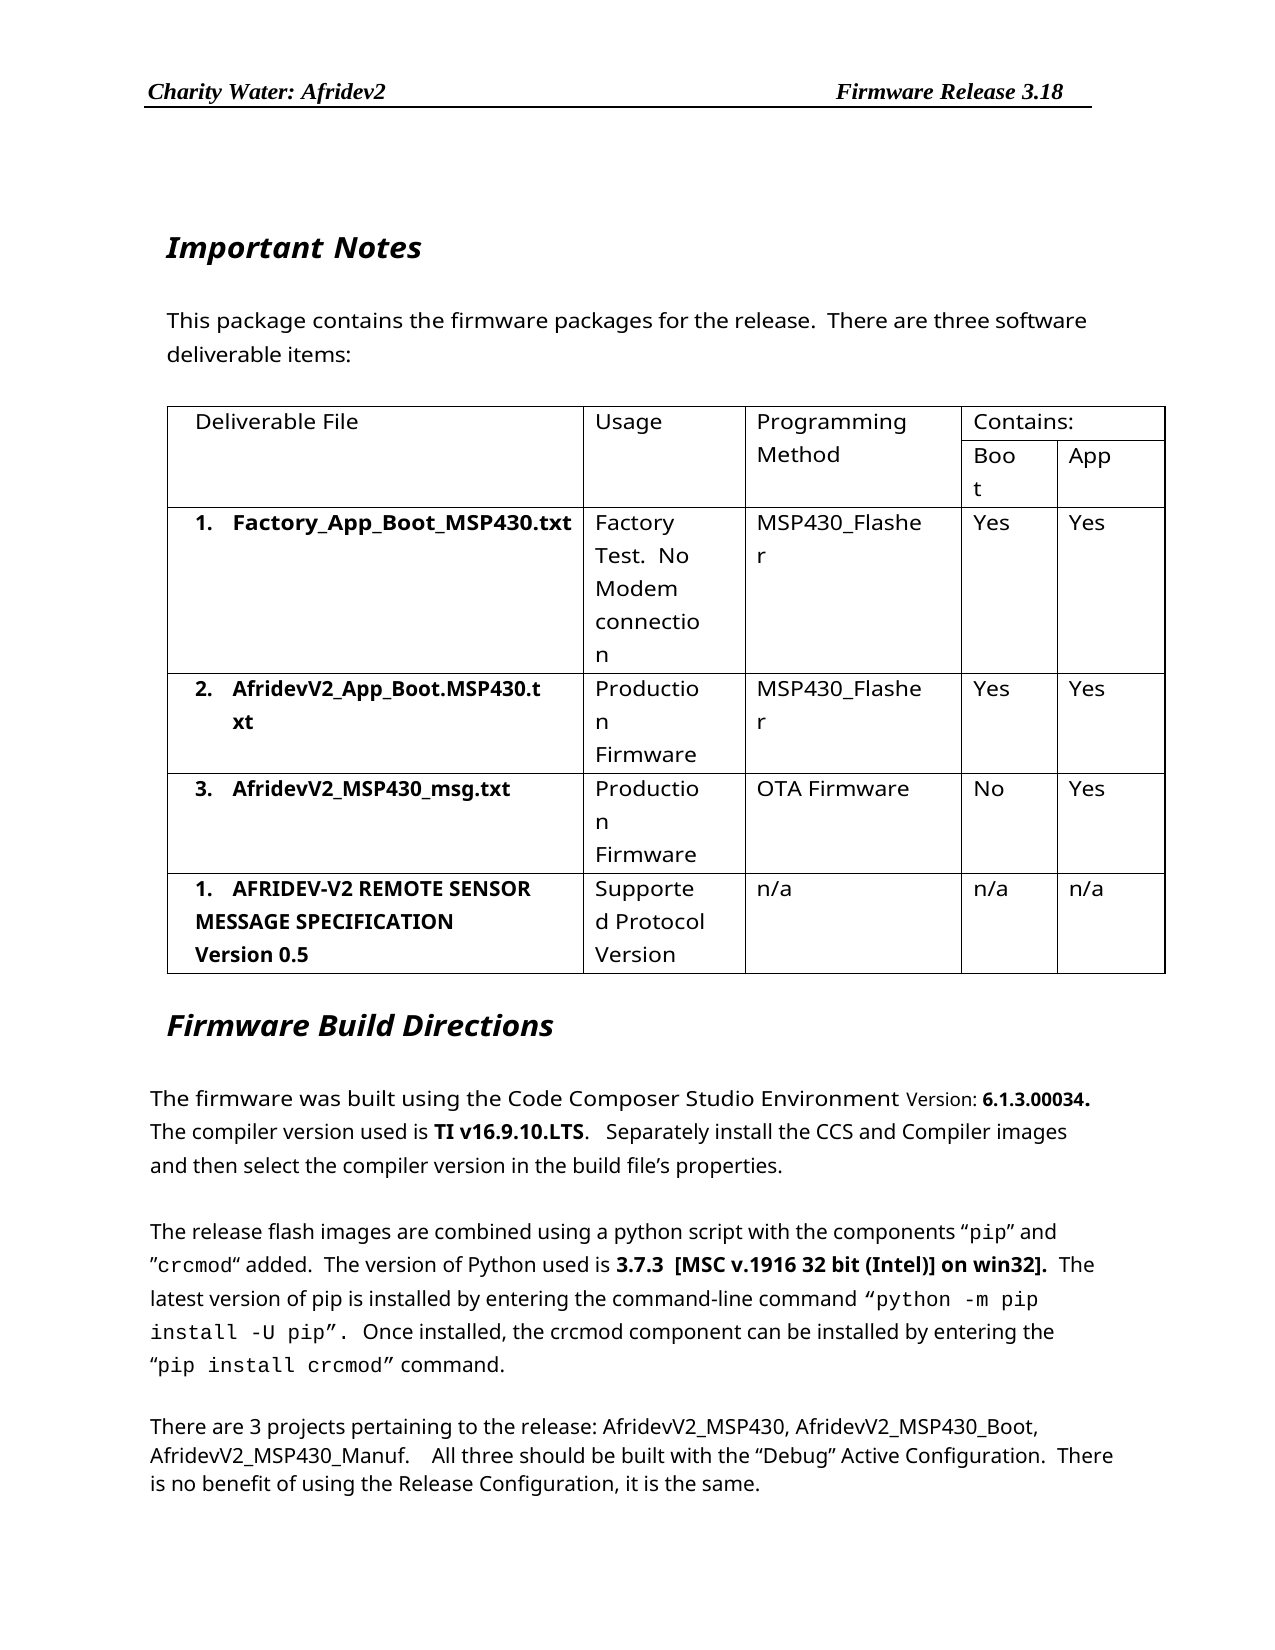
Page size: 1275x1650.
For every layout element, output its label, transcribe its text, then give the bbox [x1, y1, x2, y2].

table_cell AFRIDEV-V2 REMOTE SENSOR MESSAGE SPECIFICATION Version 0.5 [168, 874, 583, 973]
table_cell Production Firmware [584, 774, 745, 873]
table_header Deliverable File [168, 407, 583, 507]
text There are 3 projects pertaining to the release: AfridevV2_MSP430, AfridevV2_MSP430_Boot, AfridevV2_MSP430_Manuf. All three should be built with the “Debug” Active Configuration. There is no benefit of using the Release Configuration, it is the same. [150, 1412, 1125, 1498]
table_cell MSP430_Flasher [746, 508, 961, 673]
table_cell Yes [962, 508, 1057, 673]
subtitle Important Notes [166, 228, 1125, 267]
table_cell n/a [962, 874, 1057, 973]
table_cell Boot [962, 441, 1057, 507]
table_cell Yes [1058, 674, 1164, 773]
text This package contains the firmware packages for the release. There are three software deliverable items: [166, 307, 1099, 368]
table_cell AfridevV2_MSP430_msg.txt [168, 774, 583, 873]
table_cell Yes [962, 674, 1057, 773]
text The release flash images are combined using a python script with the components “pip” and ”crcmod“ added. The version of Python used is 3.7.3 [MSC v.1916 32 bit (Intel)] on win32]. The latest version of pip is installed by entering the command-line command “python -m pip install -U pip”. Once installed, the crcmod component can be installed by entering the “pip install crcmod” command. [150, 1217, 1099, 1379]
table_cell App [1058, 441, 1164, 507]
table_cell Production Firmware [584, 674, 745, 773]
table_cell Factory_App_Boot_MSP430.txt [168, 508, 583, 673]
table_cell Yes [1058, 774, 1164, 873]
table_cell OTA Firmware [746, 774, 961, 873]
table_cell MSP430_Flasher [746, 674, 961, 773]
table_cell AfridevV2_App_Boot.MSP430.txt [168, 674, 583, 773]
table_cell Factory Test. No Modem connection [584, 508, 745, 673]
table_cell n/a [1058, 874, 1164, 973]
text The firmware was built using the Code Composer Studio Environment Version: 6.1.3.00034. [150, 1084, 1099, 1113]
table_cell Supported Protocol Version [584, 874, 745, 973]
table_cell No [962, 774, 1057, 873]
text The compiler version used is TI v16.9.10.LTS. Separately install the CCS and Compiler images and then select the compiler version in the build file’s properties. [150, 1117, 1099, 1179]
table_cell Yes [1058, 508, 1164, 673]
table_header Usage [584, 407, 745, 507]
subtitle Firmware Build Directions [166, 1005, 1125, 1045]
table_cell n/a [746, 874, 961, 973]
table_header Programming Method [746, 407, 961, 507]
table_header Contains: [962, 407, 1164, 440]
